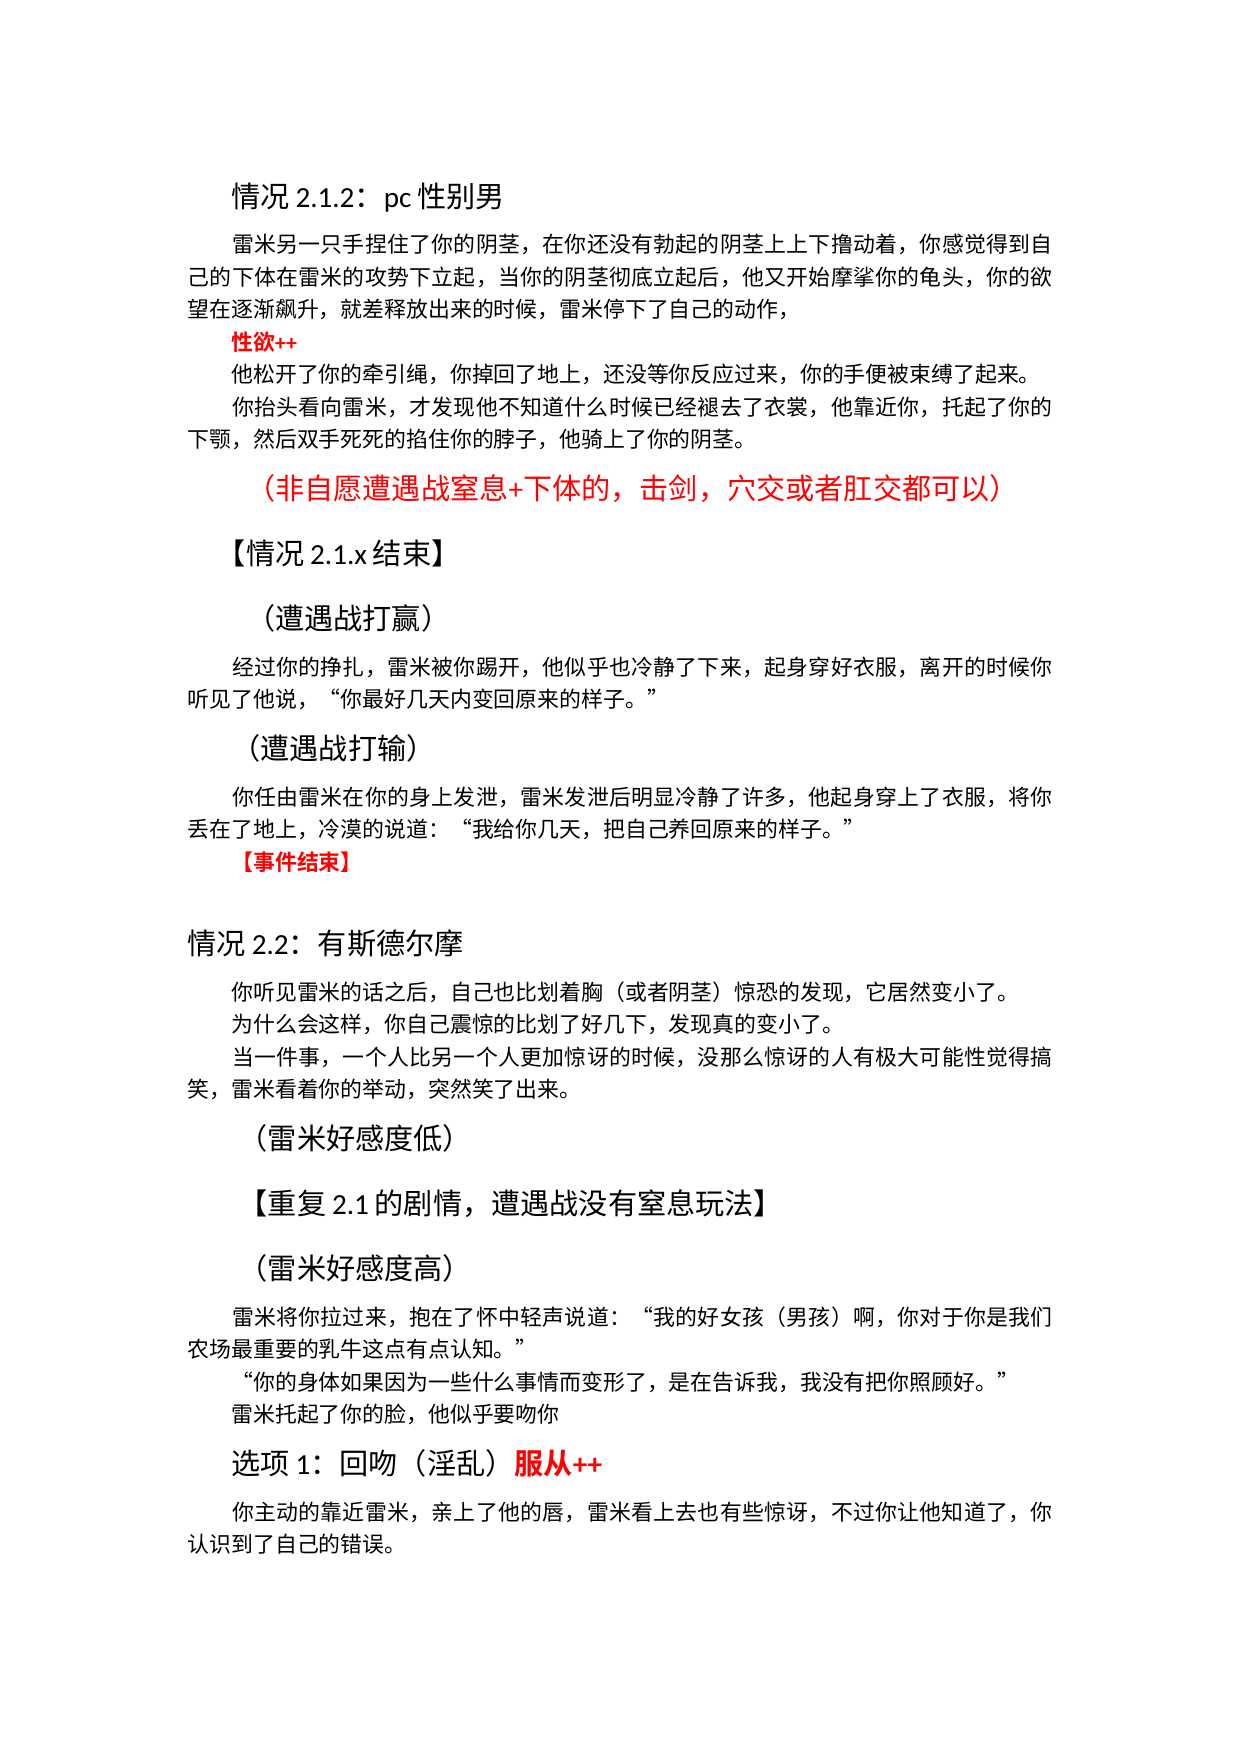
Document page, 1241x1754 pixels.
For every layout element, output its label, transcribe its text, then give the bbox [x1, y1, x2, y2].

text （非自愿遭遇战窒息+下体的，击剑，穴交或者肛交都可以） [187, 454, 1053, 519]
text 雷米将你拉过来，抱在了怀中轻声说道：“我的好女孩（男孩）啊，你对于你是我们农场最重要的乳牛这点有点认知。” [187, 1299, 1053, 1364]
text （雷米好感度低） [187, 1104, 1053, 1169]
text 【重复2.1的剧情，遭遇战没有窒息玩法】 [187, 1169, 1053, 1234]
text “你的身体如果因为一些什么事情而变形了，是在告诉我，我没有把你照顾好。” [187, 1364, 1053, 1397]
text 你任由雷米在你的身上发泄，雷米发泄后明显冷静了许多，他起身穿上了衣服，将你丢在了地上，冷漠的说道：“我给你几天，把自己养回原来的样子。” [187, 779, 1053, 844]
text 性欲++ [187, 324, 1053, 357]
text 为什么会这样，你自己震惊的比划了好几下，发现真的变小了。 [187, 1007, 1053, 1039]
text 他松开了你的牵引绳，你掉回了地上，还没等你反应过来，你的手便被束缚了起来。 [187, 357, 1053, 389]
text 雷米另一只手捏住了你的阴茎，在你还没有勃起的阴茎上上下撸动着，你感觉得到自己的下体在雷米的攻势下立起，当你的阴茎彻底立起后，他又开始摩挲你的龟头，你的欲望在逐渐飙升，就差释放出来的时候，雷米停下了自己的动作， [187, 227, 1053, 324]
text 【情况2.1.x结束】 [187, 519, 1053, 584]
text 【事件结束】 [187, 844, 1053, 877]
text 选项1：回吻（淫乱）服从++ [187, 1429, 1053, 1494]
text 情况2.2：有斯德尔摩 [187, 909, 1053, 974]
text 你抬头看向雷米，才发现他不知道什么时候已经褪去了衣裳，他靠近你，托起了你的下颚，然后双手死死的掐住你的脖子，他骑上了你的阴茎。 [187, 389, 1053, 454]
text （遭遇战打输） [187, 714, 1053, 779]
text 你主动的靠近雷米，亲上了他的唇，雷米看上去也有些惊讶，不过你让他知道了，你认识到了自己的错误。 [187, 1494, 1053, 1559]
text （雷米好感度高） [187, 1234, 1053, 1299]
text 情况2.1.2：pc性别男 [187, 162, 1053, 227]
text （遭遇战打赢） [187, 584, 1053, 649]
text 你听见雷米的话之后，自己也比划着胸（或者阴茎）惊恐的发现，它居然变小了。 [187, 974, 1053, 1007]
text 雷米托起了你的脸，他似乎要吻你 [187, 1397, 1053, 1429]
text 当一件事，一个人比另一个人更加惊讶的时候，没那么惊讶的人有极大可能性觉得搞笑，雷米看着你的举动，突然笑了出来。 [187, 1039, 1053, 1104]
text 经过你的挣扎，雷米被你踢开，他似乎也冷静了下来，起身穿好衣服，离开的时候你听见了他说，“你最好几天内变回原来的样子。” [187, 649, 1053, 714]
